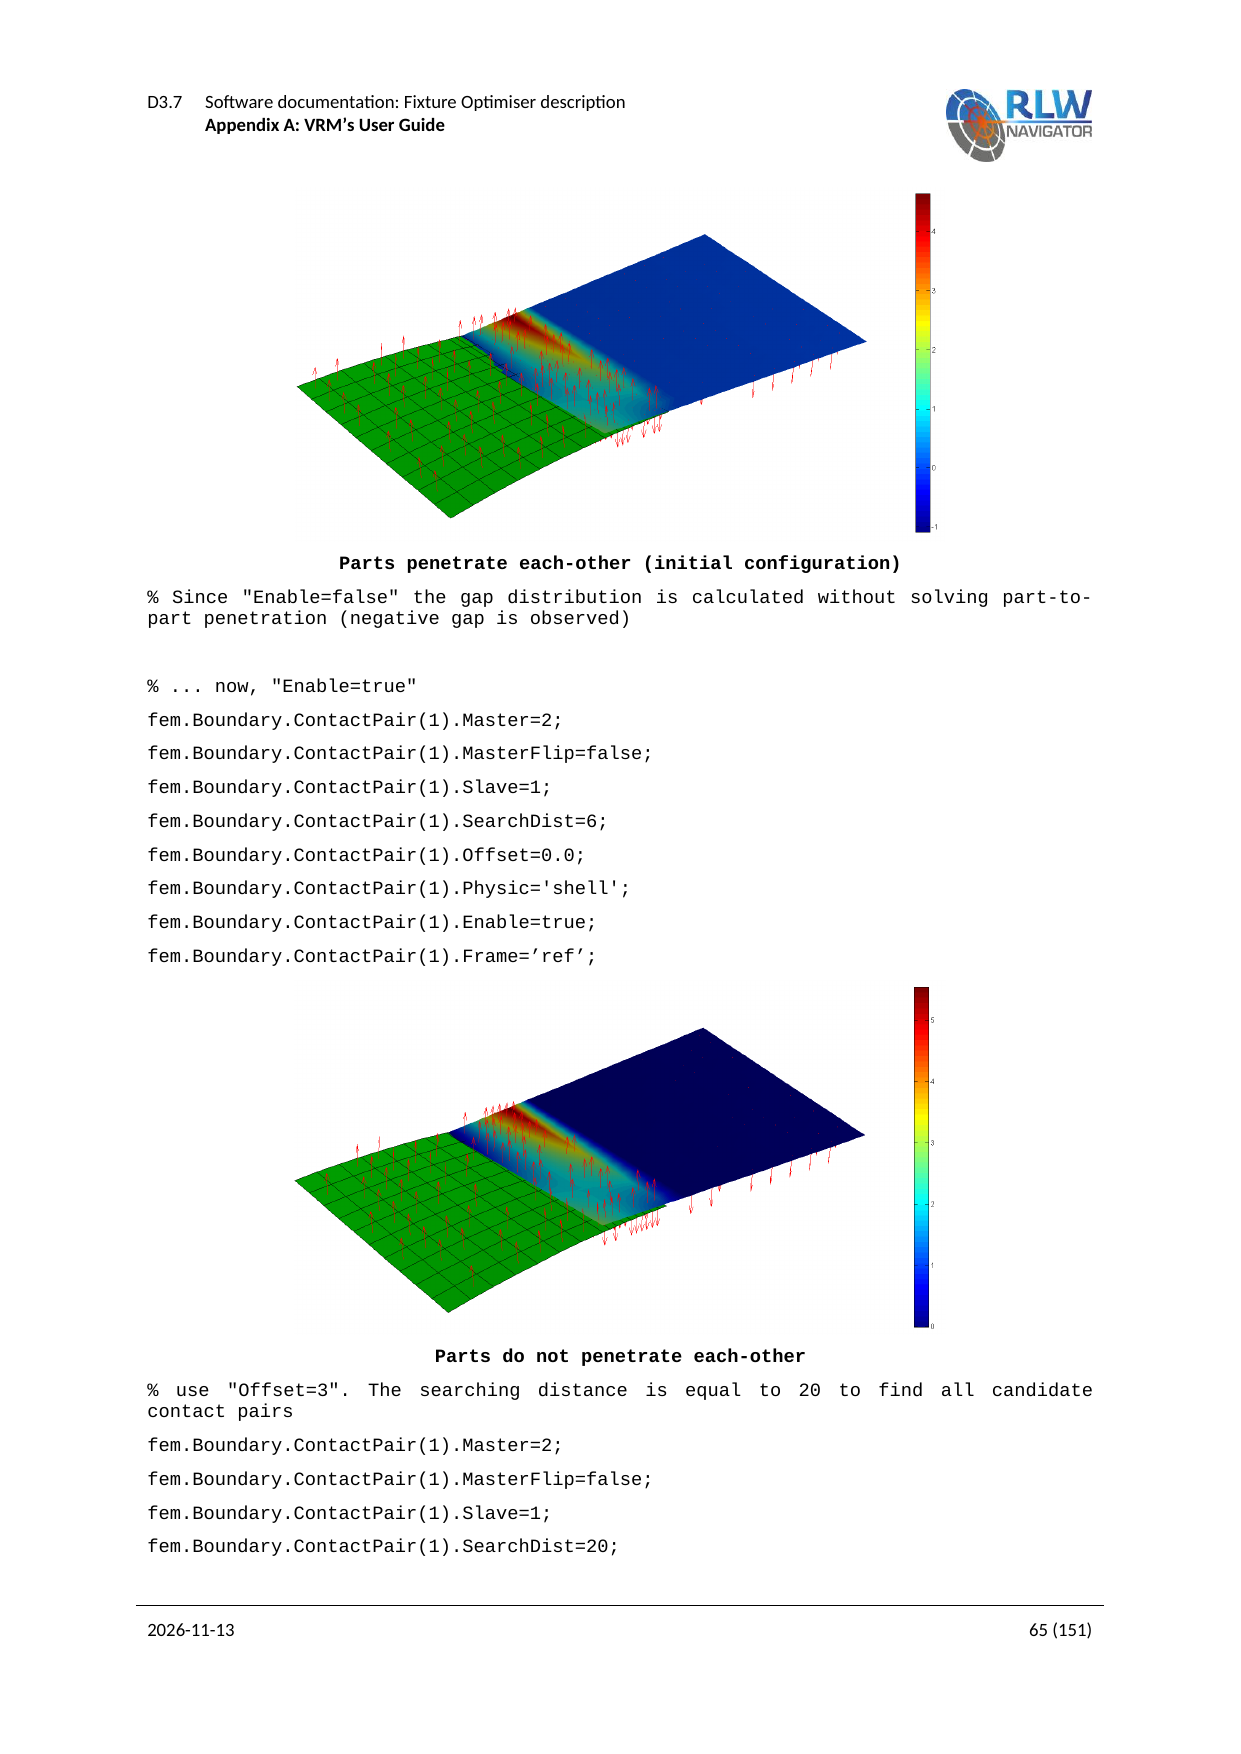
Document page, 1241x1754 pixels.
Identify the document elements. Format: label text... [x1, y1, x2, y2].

picture [294, 187, 946, 542]
text fem.Boundary.ContactPair(1).MasterFlip=false; [147, 1470, 1093, 1491]
text fem.Boundary.ContactPair(1).Master=2; [147, 1436, 1093, 1457]
text Parts penetrate each-other (initial configuration) [147, 554, 1093, 575]
text fem.Boundary.ContactPair(1).MasterFlip=false; [147, 744, 1093, 765]
picture [293, 980, 947, 1335]
text Parts do not penetrate each-other [147, 1347, 1093, 1368]
text fem.Boundary.ContactPair(1).Enable=true; [147, 913, 1093, 934]
text fem.Boundary.ContactPair(1).Physic='shell'; [147, 879, 1093, 900]
text fem.Boundary.ContactPair(1).Frame=’ref’; [147, 947, 1093, 968]
text fem.Boundary.ContactPair(1).SearchDist=20; [147, 1537, 1093, 1558]
text fem.Boundary.ContactPair(1).Slave=1; [147, 1503, 1093, 1525]
text % Since "Enable=false" the gap distribution is calculated without solving part-to-part penetration (negative gap is observed) [147, 588, 1093, 630]
text % use "Offset=3". The searching distance is equal to 20 to find all candidate contact pairs [147, 1381, 1093, 1423]
text fem.Boundary.ContactPair(1).SearchDist=6; [147, 812, 1093, 833]
text % ... now, "Enable=true" [147, 677, 1093, 698]
text fem.Boundary.ContactPair(1).Master=2; [147, 710, 1093, 732]
text fem.Boundary.ContactPair(1).Offset=0.0; [147, 845, 1093, 867]
text fem.Boundary.ContactPair(1).Slave=1; [147, 778, 1093, 799]
picture [946, 89, 1092, 162]
